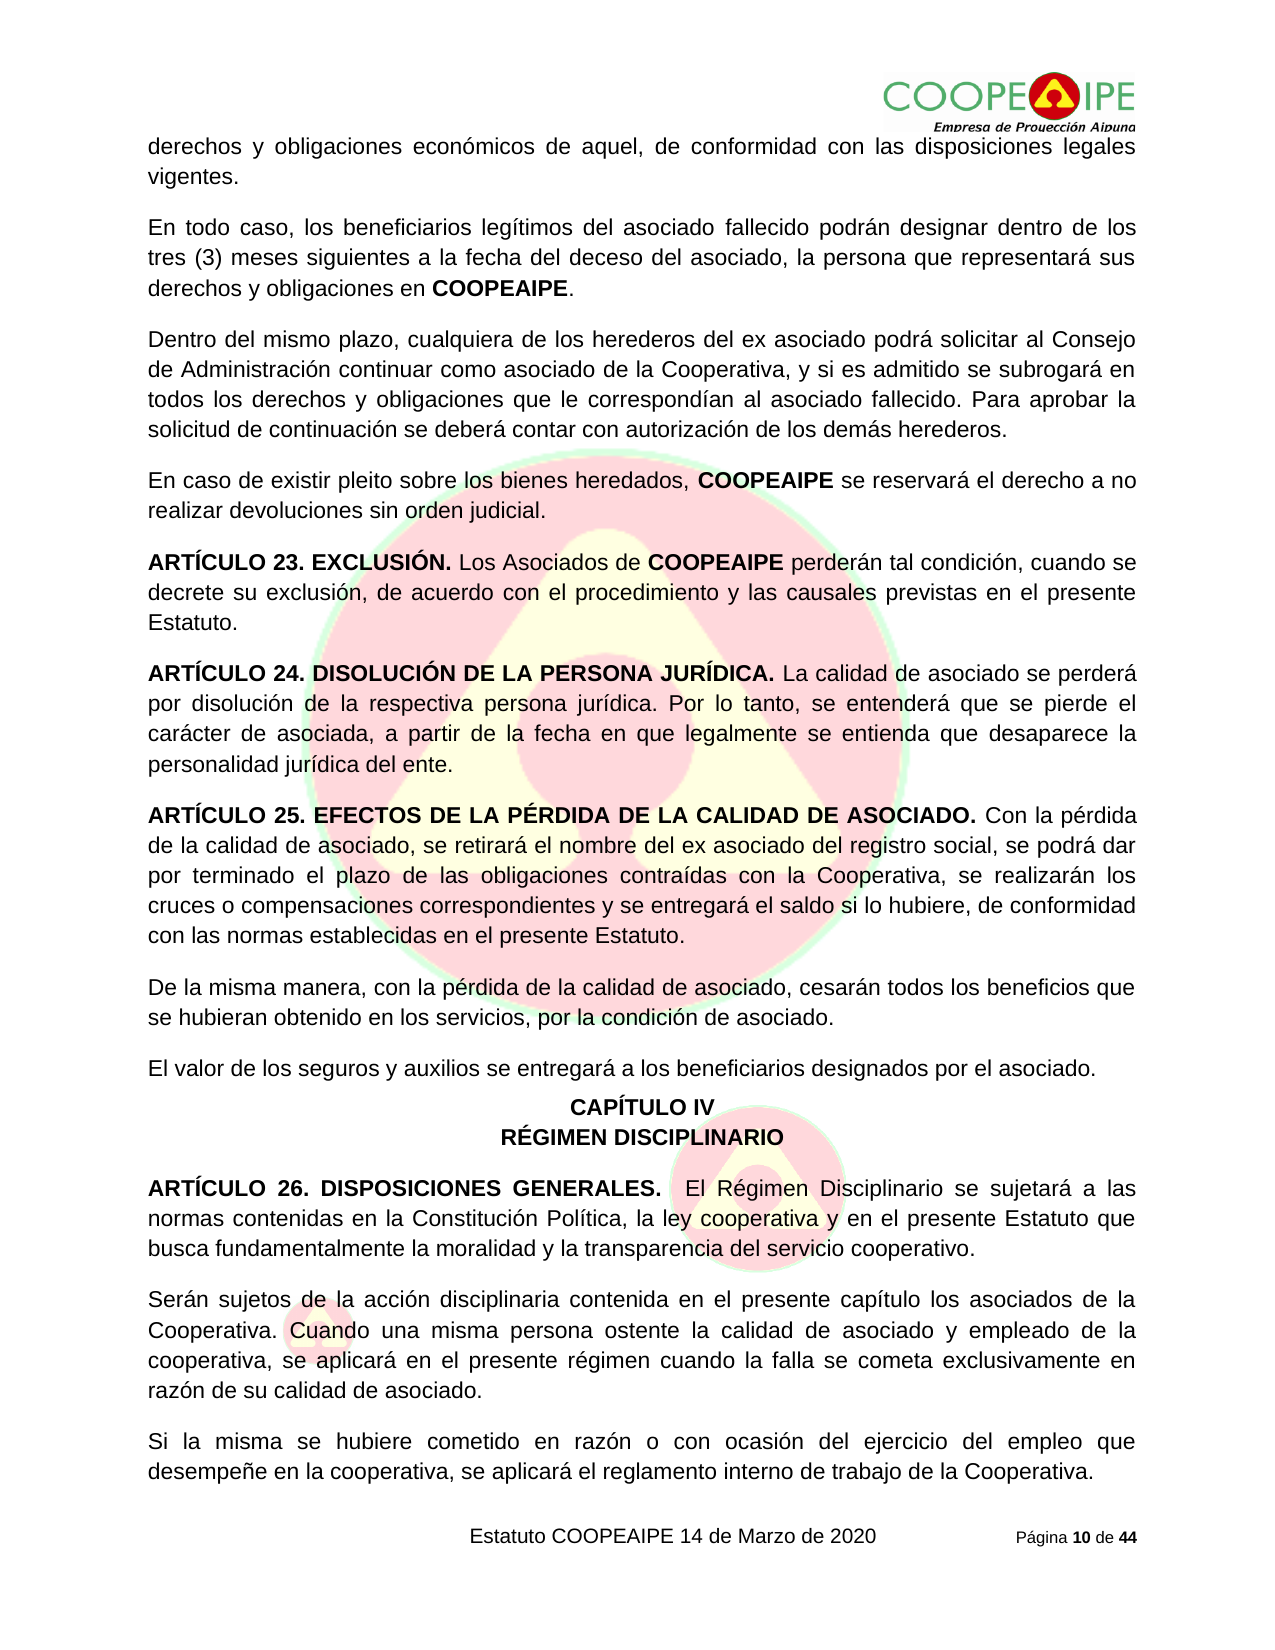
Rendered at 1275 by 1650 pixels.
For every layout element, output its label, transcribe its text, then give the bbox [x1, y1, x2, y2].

text CAPÍTULO IV [148, 1094, 1137, 1120]
text ARTÍCULO 24. DISOLUCIÓN DE LA PERSONA JURÍDICA. La calidad de asociado se perderá por disolución de la respectiva persona jurídica. Por lo tanto, se entenderá que se pierde el carácter de asociada, a partir de la fecha en que legalmente se entienda que desaparece la personalidad jurídica del ente. [148, 660, 1137, 777]
text Si la misma se hubiere cometido en razón o con ocasión del ejercicio del empleo que desempeñe en la cooperativa, se aplicará el reglamento interno de trabajo de la Cooperativa. [148, 1428, 1137, 1484]
text Dentro del mismo plazo, cualquiera de los herederos del ex asociado podrá solicitar al Consejo de Administración continuar como asociado de la Cooperativa, y si es admitido se subrogará en todos los derechos y obligaciones que le correspondían al asociado fallecido. Para aprobar la solicitud de continuación se deberá contar con autorización de los demás herederos. [148, 326, 1137, 443]
text RÉGIMEN DISCIPLINARIO [148, 1124, 1137, 1150]
text ARTÍCULO 23. EXCLUSIÓN. Los Asociados de COOPEAIPE perderán tal condición, cuando se decrete su exclusión, de acuerdo con el procedimiento y las causales previstas en el presente Estatuto. [148, 548, 1137, 635]
picture [883, 72, 1136, 132]
text ARTÍCULO 26. DISPOSICIONES GENERALES. El Régimen Disciplinario se sujetará a las normas contenidas en la Constitución Política, la ley cooperativa y en el presente Estatuto que busca fundamentalmente la moralidad y la transparencia del servicio cooperativo. [148, 1175, 1137, 1262]
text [148, 133, 1137, 189]
text El valor de los seguros y auxilios se entregará a los beneficiarios designados por el asociado. [148, 1055, 1137, 1081]
text Serán sujetos de la acción disciplinaria contenida en el presente capítulo los asociados de la Cooperativa. Cuando una misma persona ostente la calidad de asociado y empleado de la cooperativa, se aplicará en el presente régimen cuando la falla se cometa exclusivamente en razón de su calidad de asociado. [148, 1286, 1137, 1403]
text De la misma manera, con la pérdida de la calidad de asociado, cesarán todos los beneficios que se hubieran obtenido en los servicios, por la condición de asociado. [148, 973, 1137, 1030]
text ARTÍCULO 25. EFECTOS DE LA PÉRDIDA DE LA CALIDAD DE ASOCIADO. Con la pérdida de la calidad de asociado, se retirará el nombre del ex asociado del registro social, se podrá dar por terminado el plazo de las obligaciones contraídas con la Cooperativa, se realizarán los cruces o compensaciones correspondientes y se entregará el saldo si lo hubiere, de conformidad con las normas establecidas en el presente Estatuto. [148, 802, 1137, 949]
text En caso de existir pleito sobre los bienes heredados, COOPEAIPE se reservará el derecho a no realizar devoluciones sin orden judicial. [148, 467, 1137, 524]
text En todo caso, los beneficiarios legítimos del asociado fallecido podrán designar dentro de los tres (3) meses siguientes a la fecha del deceso del asociado, la persona que representará sus derechos y obligaciones en COOPEAIPE. [148, 214, 1137, 301]
